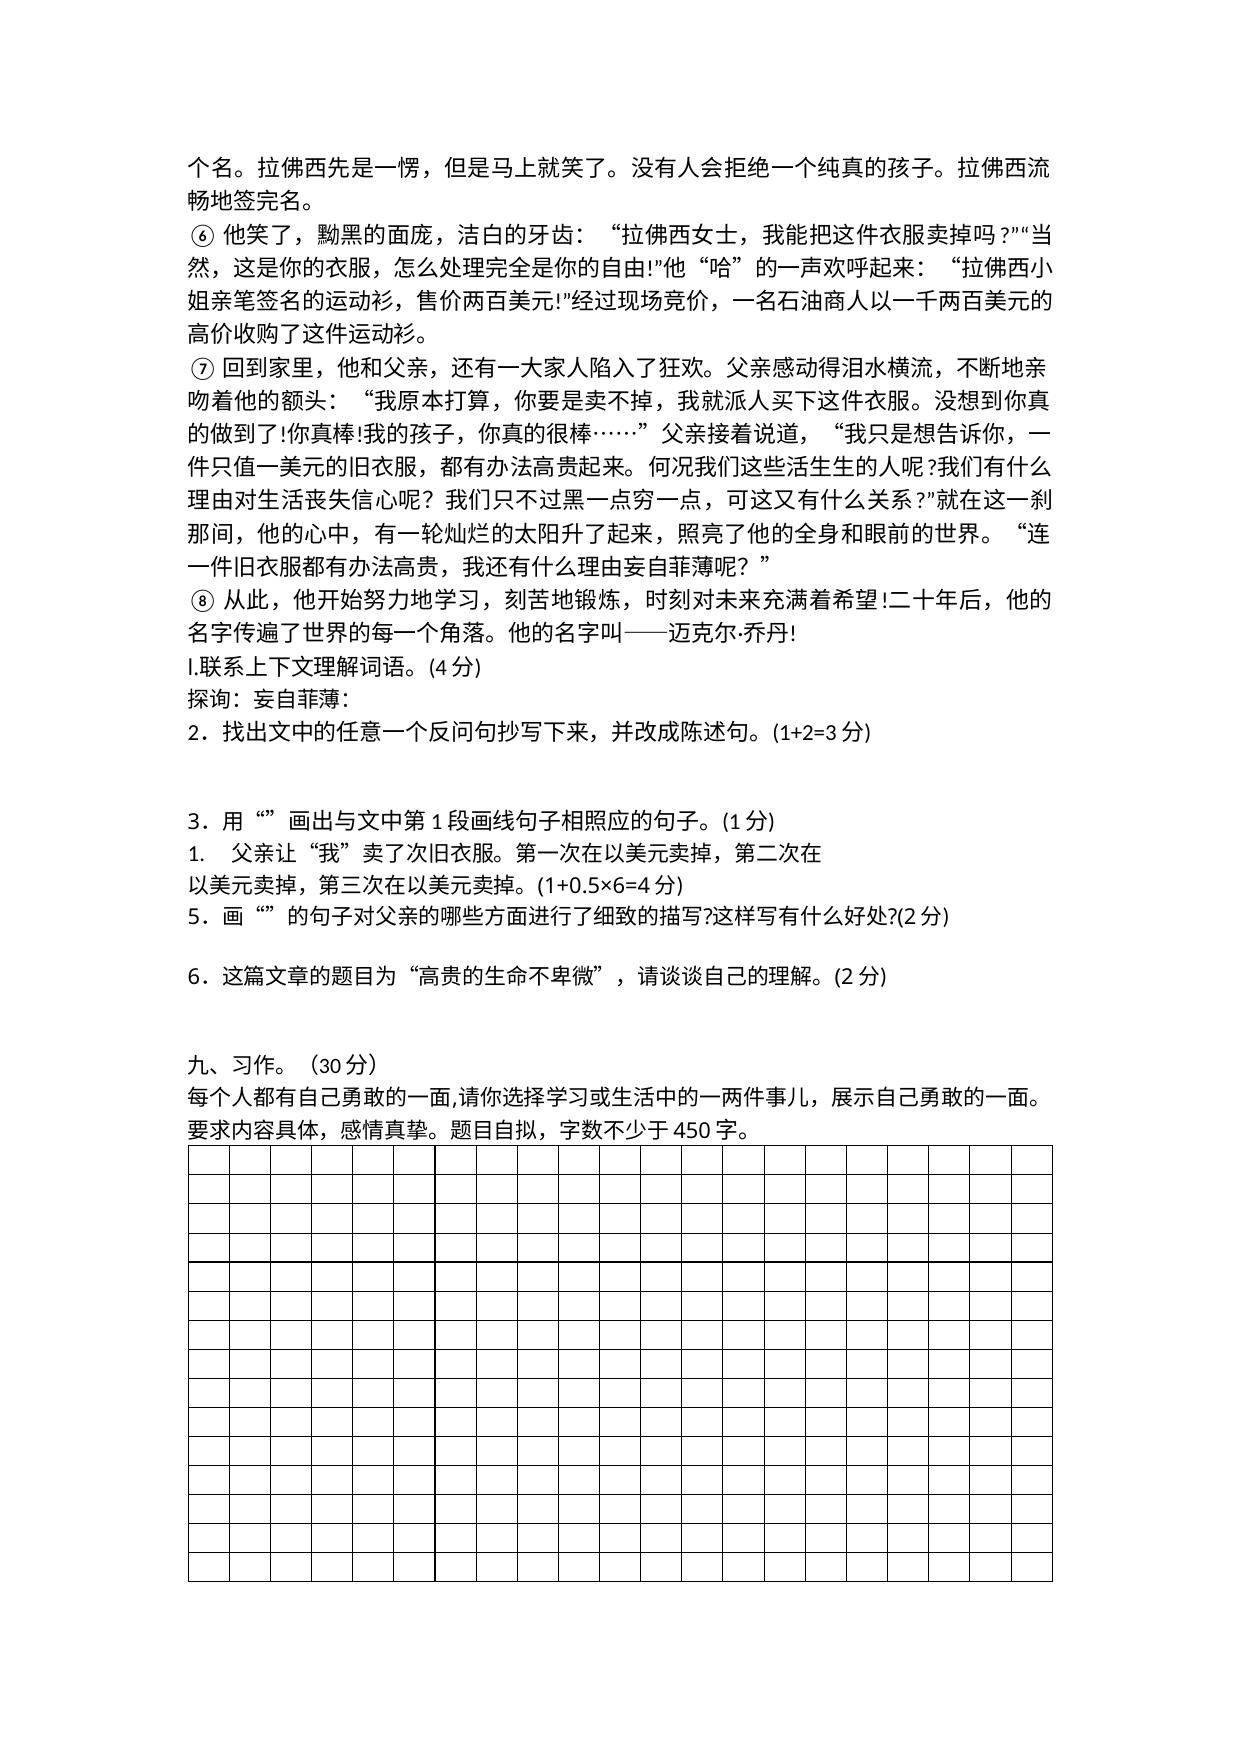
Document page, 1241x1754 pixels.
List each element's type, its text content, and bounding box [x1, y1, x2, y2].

table_cell [271, 1204, 311, 1232]
table_cell [436, 1437, 476, 1465]
table_cell [641, 1495, 681, 1523]
text 每个人都有自己勇敢的一面,请你选择学习或生活中的一两件事儿，展示自己勇敢的一面。要求内容具体，感情真挚。题目自拟，字数不少于450字。 [187, 1080, 1053, 1145]
table_cell [477, 1292, 517, 1319]
table_cell [559, 1437, 599, 1465]
table_cell [970, 1437, 1011, 1465]
table_cell [723, 1204, 764, 1232]
table_cell [847, 1437, 887, 1465]
table_cell [847, 1379, 887, 1407]
table_cell [847, 1292, 887, 1319]
table_cell [559, 1234, 599, 1261]
table_cell [559, 1553, 599, 1581]
table_cell [1012, 1379, 1052, 1407]
table_header [806, 1146, 846, 1174]
table_cell [723, 1437, 764, 1465]
table_cell [189, 1553, 229, 1581]
table_cell [518, 1524, 558, 1552]
table_cell [970, 1263, 1011, 1291]
table_cell [559, 1524, 599, 1552]
table_cell [806, 1321, 846, 1349]
table_cell [682, 1292, 722, 1319]
table_cell [600, 1175, 640, 1203]
table_cell [518, 1234, 558, 1261]
table_cell [394, 1204, 434, 1232]
table_cell [436, 1321, 476, 1349]
table_cell [682, 1466, 722, 1494]
table_cell [970, 1204, 1011, 1232]
text 2．找出文中的任意一个反问句抄写下来，并改成陈述句。(1+2=3分) [187, 713, 1053, 747]
table_cell [600, 1350, 640, 1378]
table_cell [888, 1263, 928, 1291]
table_cell [518, 1437, 558, 1465]
table_cell [436, 1379, 476, 1407]
table_cell [600, 1437, 640, 1465]
table_cell [1012, 1437, 1052, 1465]
table_cell [312, 1466, 352, 1494]
table_cell [559, 1204, 599, 1232]
table_cell [641, 1408, 681, 1436]
table_cell [189, 1175, 229, 1203]
table_cell [312, 1437, 352, 1465]
table_cell [682, 1437, 722, 1465]
table_cell [765, 1175, 805, 1203]
table_cell [806, 1553, 846, 1581]
text ⑧从此，他开始努力地学习，刻苦地锻炼，时刻对未来充满着希望!二十年后，他的名字传遍了世界的每一个角落。他的名字叫——迈克尔·乔丹! [187, 582, 1053, 648]
table_cell [518, 1175, 558, 1203]
table_cell [765, 1495, 805, 1523]
table_cell [765, 1437, 805, 1465]
table_cell [353, 1292, 393, 1319]
table_cell [559, 1466, 599, 1494]
table_cell [970, 1524, 1011, 1552]
table_cell [723, 1263, 764, 1291]
table_cell [600, 1524, 640, 1552]
table_cell [189, 1466, 229, 1494]
table_cell [477, 1437, 517, 1465]
table_cell [641, 1263, 681, 1291]
table_cell [847, 1350, 887, 1378]
table_cell [765, 1204, 805, 1232]
table_cell [477, 1408, 517, 1436]
table_cell [230, 1234, 270, 1261]
table_cell [477, 1350, 517, 1378]
table_cell [888, 1466, 928, 1494]
table_cell [518, 1350, 558, 1378]
table_cell [436, 1553, 476, 1581]
table_cell [394, 1263, 434, 1291]
table_cell [888, 1204, 928, 1232]
table_cell [394, 1234, 434, 1261]
table_cell [189, 1524, 229, 1552]
table_cell [518, 1321, 558, 1349]
table_cell [271, 1466, 311, 1494]
text 3．用“”画出与文中第1段画线句子相照应的句子。(1分) [187, 803, 1053, 836]
table_cell [394, 1292, 434, 1319]
table_cell [929, 1292, 969, 1319]
table_header [230, 1146, 270, 1174]
table_cell [394, 1321, 434, 1349]
table_cell [847, 1553, 887, 1581]
list 父亲让“我”卖了次旧衣服。第一次在以美元卖掉，第二次在 [187, 836, 1053, 868]
table_cell [806, 1379, 846, 1407]
table_cell [477, 1553, 517, 1581]
table_cell [682, 1321, 722, 1349]
table_cell [970, 1466, 1011, 1494]
table_cell [271, 1495, 311, 1523]
table_cell [353, 1379, 393, 1407]
table_cell [271, 1321, 311, 1349]
table_cell [271, 1437, 311, 1465]
table_cell [353, 1175, 393, 1203]
table_cell [806, 1408, 846, 1436]
table_cell [600, 1466, 640, 1494]
table_cell [1012, 1495, 1052, 1523]
table_cell [394, 1350, 434, 1378]
table_cell [1012, 1466, 1052, 1494]
table_cell [1012, 1553, 1052, 1581]
table_cell [847, 1175, 887, 1203]
table_cell [436, 1524, 476, 1552]
table_cell [929, 1175, 969, 1203]
table_cell [806, 1495, 846, 1523]
table_cell [765, 1321, 805, 1349]
table_cell [600, 1408, 640, 1436]
text 九、习作。（30分） [187, 1047, 1053, 1080]
table_cell [641, 1175, 681, 1203]
table_cell [477, 1495, 517, 1523]
table_cell [189, 1495, 229, 1523]
table_cell [436, 1408, 476, 1436]
table_cell [518, 1292, 558, 1319]
table_cell [271, 1234, 311, 1261]
table_cell [559, 1408, 599, 1436]
table_cell [765, 1350, 805, 1378]
table_cell [765, 1466, 805, 1494]
table_cell [312, 1175, 352, 1203]
table_cell [559, 1495, 599, 1523]
text 探询：妄自菲薄： [187, 682, 1053, 713]
table_cell [847, 1524, 887, 1552]
table_cell [436, 1204, 476, 1232]
table_cell [765, 1292, 805, 1319]
table_cell [189, 1204, 229, 1232]
table_cell [189, 1321, 229, 1349]
table_cell [271, 1292, 311, 1319]
table_cell [477, 1263, 517, 1291]
table_cell [230, 1350, 270, 1378]
table_cell [723, 1553, 764, 1581]
table_cell [723, 1379, 764, 1407]
table_cell [436, 1350, 476, 1378]
table_cell [394, 1524, 434, 1552]
table_cell [888, 1553, 928, 1581]
table_cell [641, 1553, 681, 1581]
table_header [765, 1146, 805, 1174]
table_cell [1012, 1204, 1052, 1232]
table_cell [518, 1408, 558, 1436]
table_cell [1012, 1263, 1052, 1291]
table_header [312, 1146, 352, 1174]
table_cell [806, 1437, 846, 1465]
table_cell [312, 1553, 352, 1581]
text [187, 150, 1053, 216]
table_cell [682, 1204, 722, 1232]
table_cell [353, 1466, 393, 1494]
table_cell [970, 1234, 1011, 1261]
table_cell [477, 1379, 517, 1407]
text ⑥他笑了，黝黑的面庞，洁白的牙齿：“拉佛西女士，我能把这件衣服卖掉吗?”“当然，这是你的衣服，怎么处理完全是你的自由!”他“哈”的一声欢呼起来：“拉佛西小姐亲笔签名的运动衫，售价两百美元!”经过现场竞价，一名石油商人以一千两百美元的高价收购了这件运动衫。 [187, 216, 1053, 349]
table_cell [682, 1495, 722, 1523]
table_cell [436, 1495, 476, 1523]
table_cell [682, 1350, 722, 1378]
table_cell [518, 1379, 558, 1407]
table_cell [312, 1204, 352, 1232]
table_cell [806, 1292, 846, 1319]
table_header [600, 1146, 640, 1174]
table_cell [641, 1466, 681, 1494]
table_cell [189, 1234, 229, 1261]
table_cell [929, 1437, 969, 1465]
table_cell [189, 1408, 229, 1436]
table_cell [230, 1466, 270, 1494]
text 5．画“”的句子对父亲的哪些方面进行了细致的描写?这样写有什么好处?(2分) [187, 899, 1053, 931]
table_cell [641, 1234, 681, 1261]
table_cell [353, 1553, 393, 1581]
text 以美元卖掉，第三次在以美元卖掉。(1+0.5×6=4分) [187, 868, 1053, 899]
table_cell [477, 1204, 517, 1232]
table_cell [559, 1379, 599, 1407]
table_header [189, 1146, 229, 1174]
table_cell [723, 1408, 764, 1436]
table_cell [394, 1495, 434, 1523]
table_header [353, 1146, 393, 1174]
table_cell [970, 1321, 1011, 1349]
table_cell [312, 1350, 352, 1378]
table_cell [477, 1234, 517, 1261]
table_cell [271, 1379, 311, 1407]
table_cell [929, 1321, 969, 1349]
table_cell [600, 1379, 640, 1407]
text l.联系上下文理解词语。(4分) [187, 648, 1053, 682]
table_header [847, 1146, 887, 1174]
table_cell [312, 1263, 352, 1291]
table_header [394, 1146, 434, 1174]
table_cell [929, 1263, 969, 1291]
table_cell [682, 1263, 722, 1291]
table_cell [765, 1408, 805, 1436]
table_cell [1012, 1234, 1052, 1261]
table_cell [600, 1321, 640, 1349]
table_cell [230, 1524, 270, 1552]
table_cell [641, 1204, 681, 1232]
table_cell [929, 1234, 969, 1261]
table_cell [641, 1321, 681, 1349]
table_cell [477, 1321, 517, 1349]
table_cell [765, 1553, 805, 1581]
table_cell [847, 1321, 887, 1349]
table_cell [394, 1466, 434, 1494]
table_cell [723, 1495, 764, 1523]
table_cell [600, 1495, 640, 1523]
table_cell [271, 1553, 311, 1581]
table_cell [559, 1263, 599, 1291]
table_cell [271, 1524, 311, 1552]
table_cell [436, 1263, 476, 1291]
table_cell [641, 1379, 681, 1407]
table_cell [312, 1292, 352, 1319]
table_cell [518, 1263, 558, 1291]
table_cell [723, 1234, 764, 1261]
table_cell [559, 1292, 599, 1319]
table_header [970, 1146, 1011, 1174]
table_header [929, 1146, 969, 1174]
table_cell [189, 1292, 229, 1319]
table_cell [230, 1263, 270, 1291]
table_cell [1012, 1408, 1052, 1436]
table_cell [353, 1408, 393, 1436]
table_cell [518, 1466, 558, 1494]
table_cell [600, 1553, 640, 1581]
table_cell [271, 1263, 311, 1291]
table_cell [806, 1234, 846, 1261]
table_cell [641, 1524, 681, 1552]
table_cell [641, 1292, 681, 1319]
table_cell [600, 1234, 640, 1261]
table_cell [189, 1379, 229, 1407]
table_cell [600, 1204, 640, 1232]
table_cell [271, 1408, 311, 1436]
table_cell [641, 1437, 681, 1465]
table_cell [929, 1204, 969, 1232]
table_cell [806, 1350, 846, 1378]
table_cell [312, 1234, 352, 1261]
table_cell [641, 1350, 681, 1378]
table_cell [353, 1524, 393, 1552]
table_cell [1012, 1524, 1052, 1552]
table_cell [230, 1437, 270, 1465]
table_cell [353, 1234, 393, 1261]
table_cell [765, 1234, 805, 1261]
table_cell [929, 1408, 969, 1436]
table_cell [888, 1524, 928, 1552]
table_header [271, 1146, 311, 1174]
table_cell [888, 1292, 928, 1319]
table_cell [394, 1408, 434, 1436]
table_cell [230, 1292, 270, 1319]
table_cell [970, 1408, 1011, 1436]
table_cell [888, 1495, 928, 1523]
table_cell [723, 1350, 764, 1378]
table_cell [353, 1204, 393, 1232]
table_cell [929, 1350, 969, 1378]
table_cell [436, 1292, 476, 1319]
table_cell [970, 1350, 1011, 1378]
table_cell [518, 1495, 558, 1523]
table_cell [929, 1379, 969, 1407]
table_header [559, 1146, 599, 1174]
table_cell [682, 1379, 722, 1407]
table_cell [436, 1175, 476, 1203]
table_cell [806, 1204, 846, 1232]
table_cell [394, 1437, 434, 1465]
table_cell [806, 1263, 846, 1291]
table_cell [230, 1204, 270, 1232]
table_cell [230, 1175, 270, 1203]
table_header [477, 1146, 517, 1174]
table_cell [230, 1553, 270, 1581]
table_cell [888, 1350, 928, 1378]
table_header [436, 1146, 476, 1174]
text 吻着他的额头：“我原本打算，你要是卖不掉，我就派人买下这件衣服。没想到你真的做到了!你真棒!我的孩子，你真的很棒……”父亲接着说道，“我只是想告诉你，一件只值一美元的旧衣服，都有办法高贵起来。何况我们这些活生生的人呢?我们有什么理由对生活丧失信心呢？我们只不过黑一点穷一点，可这又有什么关系?”就在这一刹那间，他的心中，有一轮灿烂的太阳升了起来，照亮了他的全身和眼前的世界。“连一件旧衣服都有办法高贵，我还有什么理由妄自菲薄呢？” [187, 383, 1053, 582]
table_cell [806, 1524, 846, 1552]
table_cell [230, 1408, 270, 1436]
table_cell [806, 1466, 846, 1494]
table_cell [394, 1379, 434, 1407]
table_cell [1012, 1175, 1052, 1203]
table_cell [682, 1175, 722, 1203]
table_header [682, 1146, 722, 1174]
table_cell [970, 1379, 1011, 1407]
table_cell [765, 1379, 805, 1407]
table_cell [518, 1553, 558, 1581]
table_cell [518, 1204, 558, 1232]
table_header [641, 1146, 681, 1174]
table_cell [230, 1321, 270, 1349]
table_cell [1012, 1321, 1052, 1349]
table_cell [970, 1175, 1011, 1203]
table_cell [394, 1175, 434, 1203]
table_cell [477, 1524, 517, 1552]
table_cell [312, 1379, 352, 1407]
table_cell [394, 1553, 434, 1581]
table_cell [600, 1263, 640, 1291]
table_cell [806, 1175, 846, 1203]
table_header [723, 1146, 764, 1174]
table_cell [600, 1292, 640, 1319]
table_cell [189, 1263, 229, 1291]
table_cell [189, 1437, 229, 1465]
table_cell [723, 1524, 764, 1552]
table_cell [682, 1553, 722, 1581]
table_cell [312, 1495, 352, 1523]
table_cell [436, 1234, 476, 1261]
table_cell [888, 1321, 928, 1349]
table_cell [723, 1321, 764, 1349]
table_cell [847, 1495, 887, 1523]
text 6．这篇文章的题目为“高贵的生命不卑微”，请谈谈自己的理解。(2分) [187, 959, 1053, 991]
table_cell [1012, 1350, 1052, 1378]
table_cell [847, 1234, 887, 1261]
table_cell [929, 1495, 969, 1523]
table_cell [888, 1437, 928, 1465]
table_cell [723, 1466, 764, 1494]
table_cell [353, 1321, 393, 1349]
table_cell [723, 1292, 764, 1319]
table_cell [559, 1321, 599, 1349]
table_header [1012, 1146, 1052, 1174]
table_cell [682, 1524, 722, 1552]
table_cell [271, 1175, 311, 1203]
table_cell [847, 1408, 887, 1436]
table_cell [888, 1379, 928, 1407]
table_cell [970, 1553, 1011, 1581]
table_cell [765, 1524, 805, 1552]
table_cell [477, 1175, 517, 1203]
table_cell [312, 1524, 352, 1552]
table_header [888, 1146, 928, 1174]
table_cell [682, 1408, 722, 1436]
table_cell [436, 1466, 476, 1494]
table_cell [765, 1263, 805, 1291]
table_cell [189, 1350, 229, 1378]
text ⑦回到家里，他和父亲，还有一大家人陷入了狂欢。父亲感动得泪水横流，不断地亲 [187, 349, 1053, 383]
table_cell [353, 1495, 393, 1523]
table_cell [353, 1263, 393, 1291]
table_cell [929, 1553, 969, 1581]
table_cell [353, 1437, 393, 1465]
table_cell [559, 1175, 599, 1203]
table_cell [888, 1175, 928, 1203]
table_cell [847, 1263, 887, 1291]
table_cell [929, 1524, 969, 1552]
table_cell [970, 1292, 1011, 1319]
table_cell [312, 1408, 352, 1436]
table_cell [723, 1175, 764, 1203]
table_cell [477, 1466, 517, 1494]
table_cell [559, 1350, 599, 1378]
table_cell [888, 1234, 928, 1261]
table_cell [353, 1350, 393, 1378]
table_cell [847, 1204, 887, 1232]
table_cell [888, 1408, 928, 1436]
table_cell [970, 1495, 1011, 1523]
table_header [518, 1146, 558, 1174]
table_cell [271, 1350, 311, 1378]
table_cell [847, 1466, 887, 1494]
table_cell [230, 1495, 270, 1523]
table_cell [682, 1234, 722, 1261]
table_cell [312, 1321, 352, 1349]
table_cell [929, 1466, 969, 1494]
table_cell [1012, 1292, 1052, 1319]
table_cell [230, 1379, 270, 1407]
